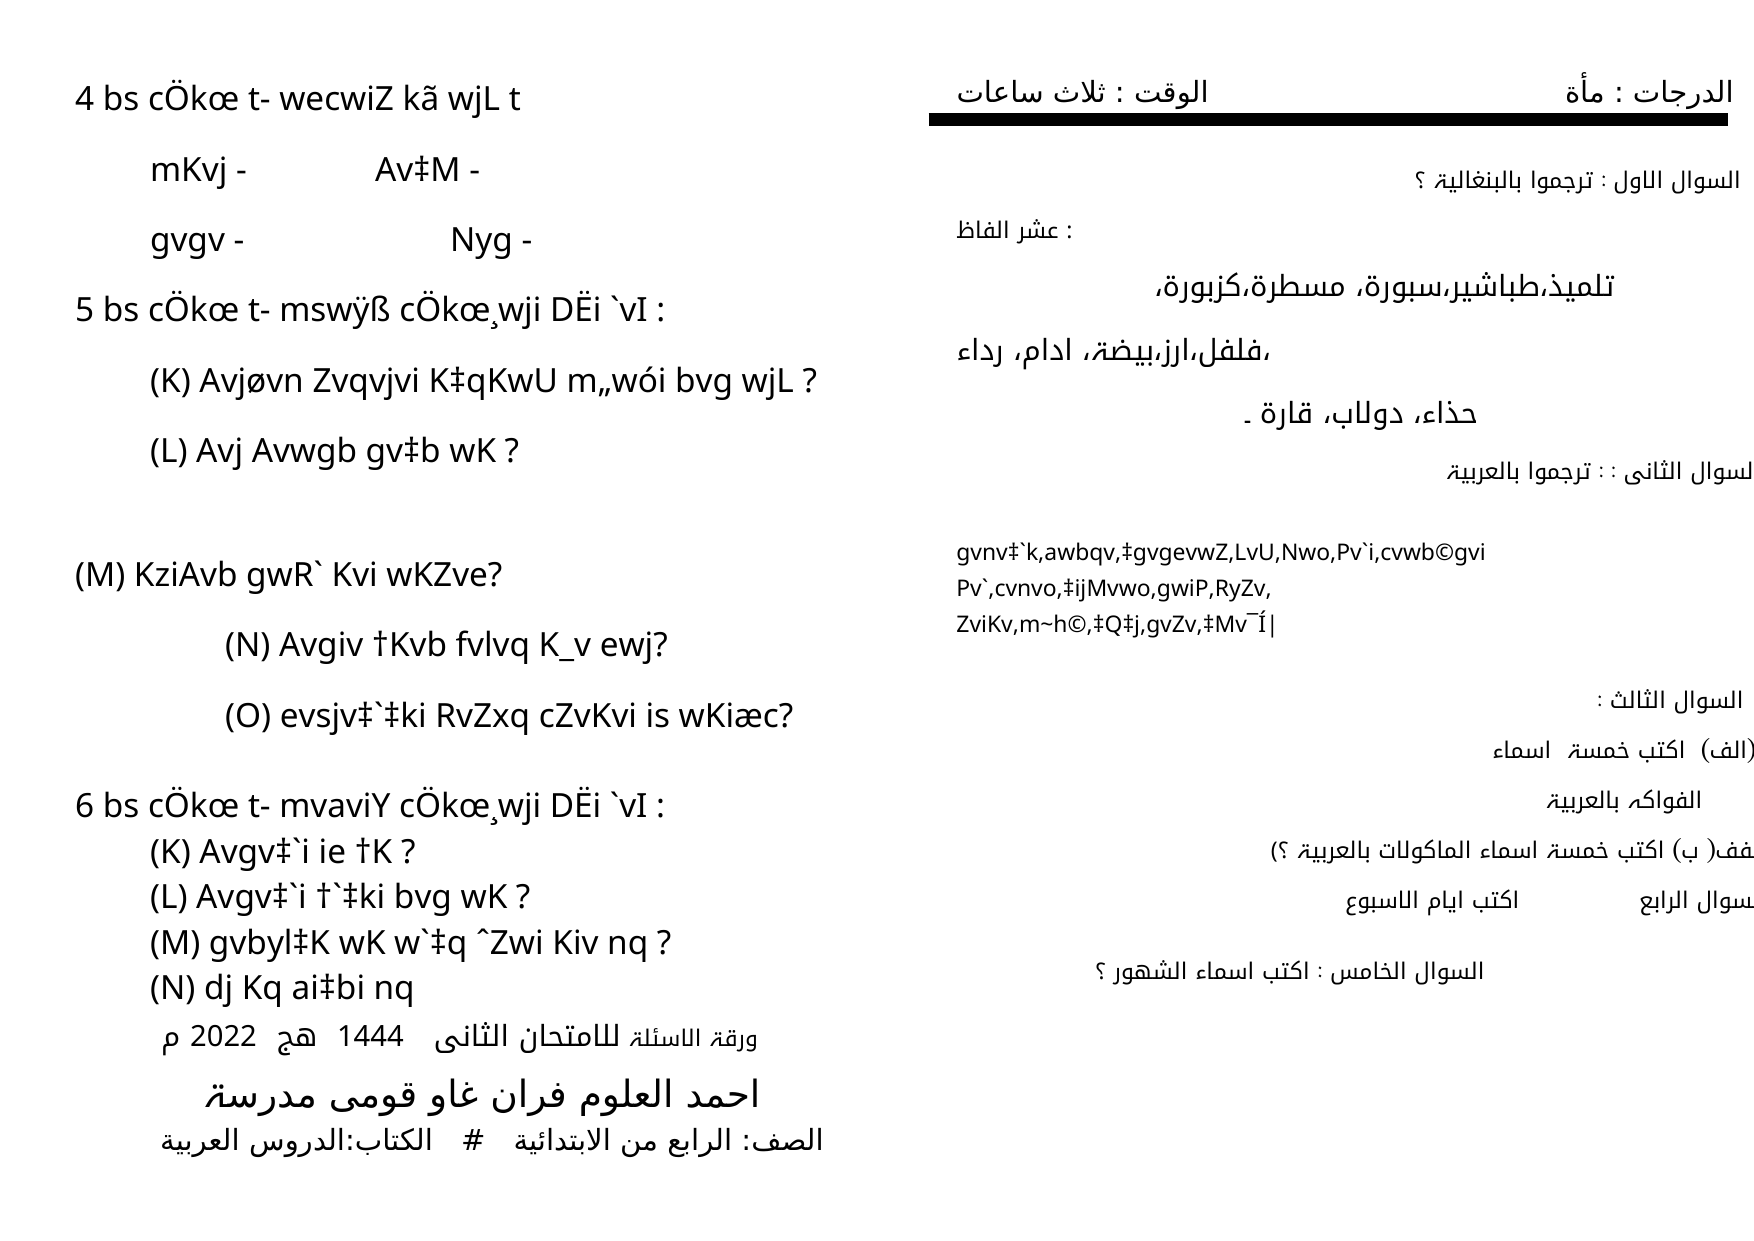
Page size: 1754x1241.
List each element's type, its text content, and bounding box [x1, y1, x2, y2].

text gvnv‡`k,awbqv,‡gvgevwZ,LvU,Nwo,Pv`i,cvwb©gvi Pv`,cvnvo,‡ijMvwo,gwiP,RyZv, [956, 536, 1754, 603]
text حذاء، دولاب، قارۃ ۔ [956, 386, 1754, 442]
text mKvj - Av‡M - [75, 145, 853, 191]
text (O) evsjv‡`‡ki RvZxq cZvKvi is wKiæc? [75, 691, 853, 737]
text (ففف( ب) اکتب خمسۃ اسماء الماکولات بالعربیۃ ؟ [956, 829, 1754, 873]
text (M) KziAvb gwR` Kvi wKZve? [75, 551, 853, 596]
text السوال الثالث :(الف) اکتب خمسۃ اسماء الفواکہ بالعربیۃ [1481, 679, 1754, 823]
text (K) Avgv‡`i ie †K ? [75, 828, 853, 873]
text (K) Avjøvn Zvqvjvi K‡qKwU m„wói bvg wjL ? [75, 357, 853, 402]
text (N) Avgiv †Kvb fvlvq K_v ewj? [75, 621, 853, 666]
text السوال الخامس : اکتب اسماء الشھور ؟ [956, 950, 1734, 993]
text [66, 1009, 853, 1064]
text احمد العلوم فران غاو قومی مدرسۃ [75, 1073, 853, 1116]
text السوال الاول : ترجموا بالبنغالیۃ ؟ عشر الفاظ : [956, 159, 1754, 253]
text ZviKv,m~h©,‡Q‡j,gvZv,‡Mv¯Í| [956, 608, 1754, 639]
text اکتب ایام الاسبوع السوال الرابع [956, 879, 1754, 923]
text 4 bs cÖkœ t- wecwiZ kã wjL t [75, 75, 853, 120]
text السوال الثانی : : ترجموا بالعربیۃ: [956, 450, 1754, 493]
text (N) dj Kq ai‡bi nq [75, 964, 853, 1009]
text (M) gvbyl‡K wK w`‡q ˆZwi Kiv nq ? [75, 918, 853, 964]
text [75, 1123, 853, 1157]
text 6 bs cÖkœ t- mvaviY cÖkœ¸wji DËi `vI : [75, 782, 853, 828]
text gvgv - Nyg - [75, 216, 853, 261]
text (L) Avgv‡`i †`‡ki bvg wK ? [75, 873, 853, 918]
text تلمیذ،طباشیر،سبورۃ، مسطرۃ،کزبورۃ، فلفل،ارز،بیضۃ، ادام، رداء، [956, 259, 1754, 378]
text الدرجات : مأة الوقت : ثلاث ساعات [956, 75, 1734, 109]
text 5 bs cÖkœ t- mswÿß cÖkœ¸wji DËi `vI : [75, 286, 853, 332]
text (L) Avj Avwgb gv‡b wK ? [75, 427, 853, 472]
